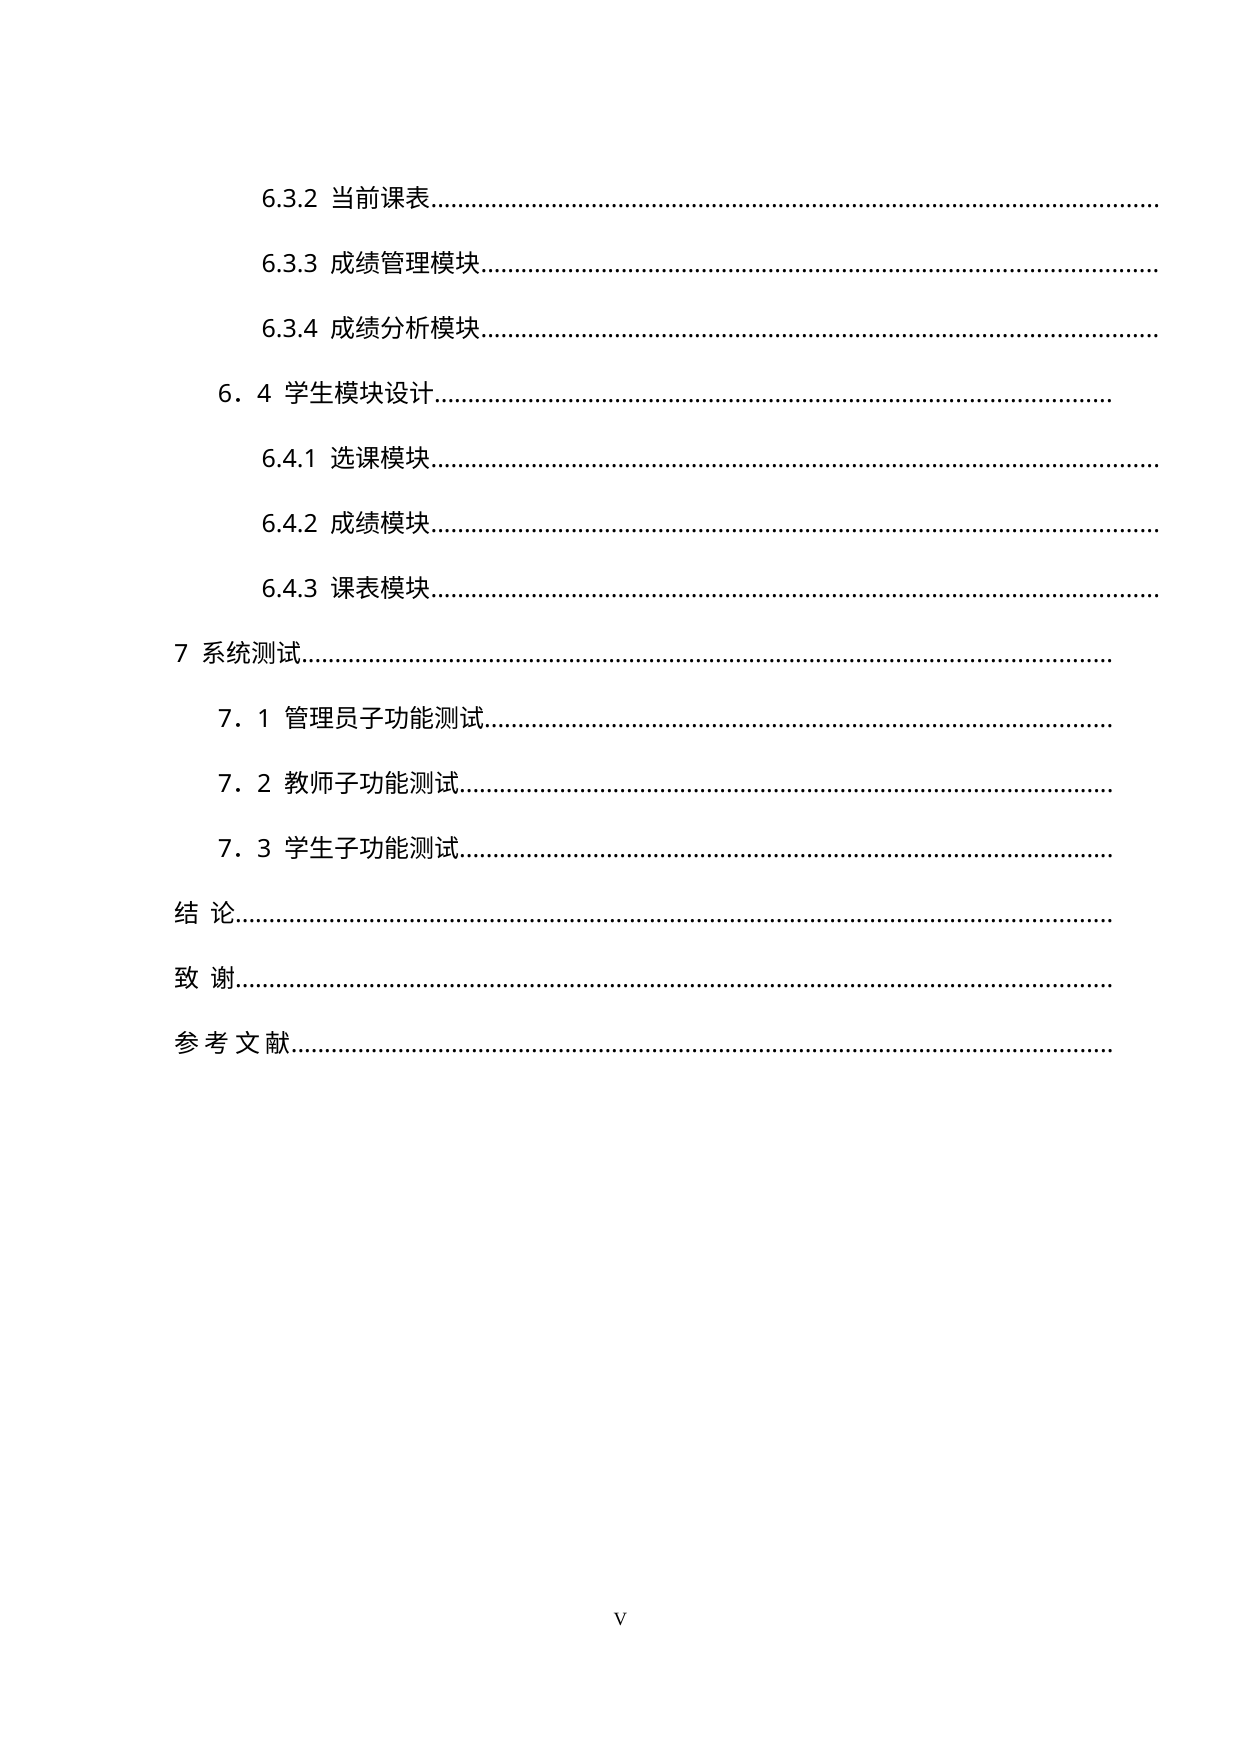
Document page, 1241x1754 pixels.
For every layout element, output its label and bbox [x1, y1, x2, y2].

table_header [164, 164, 1077, 1529]
